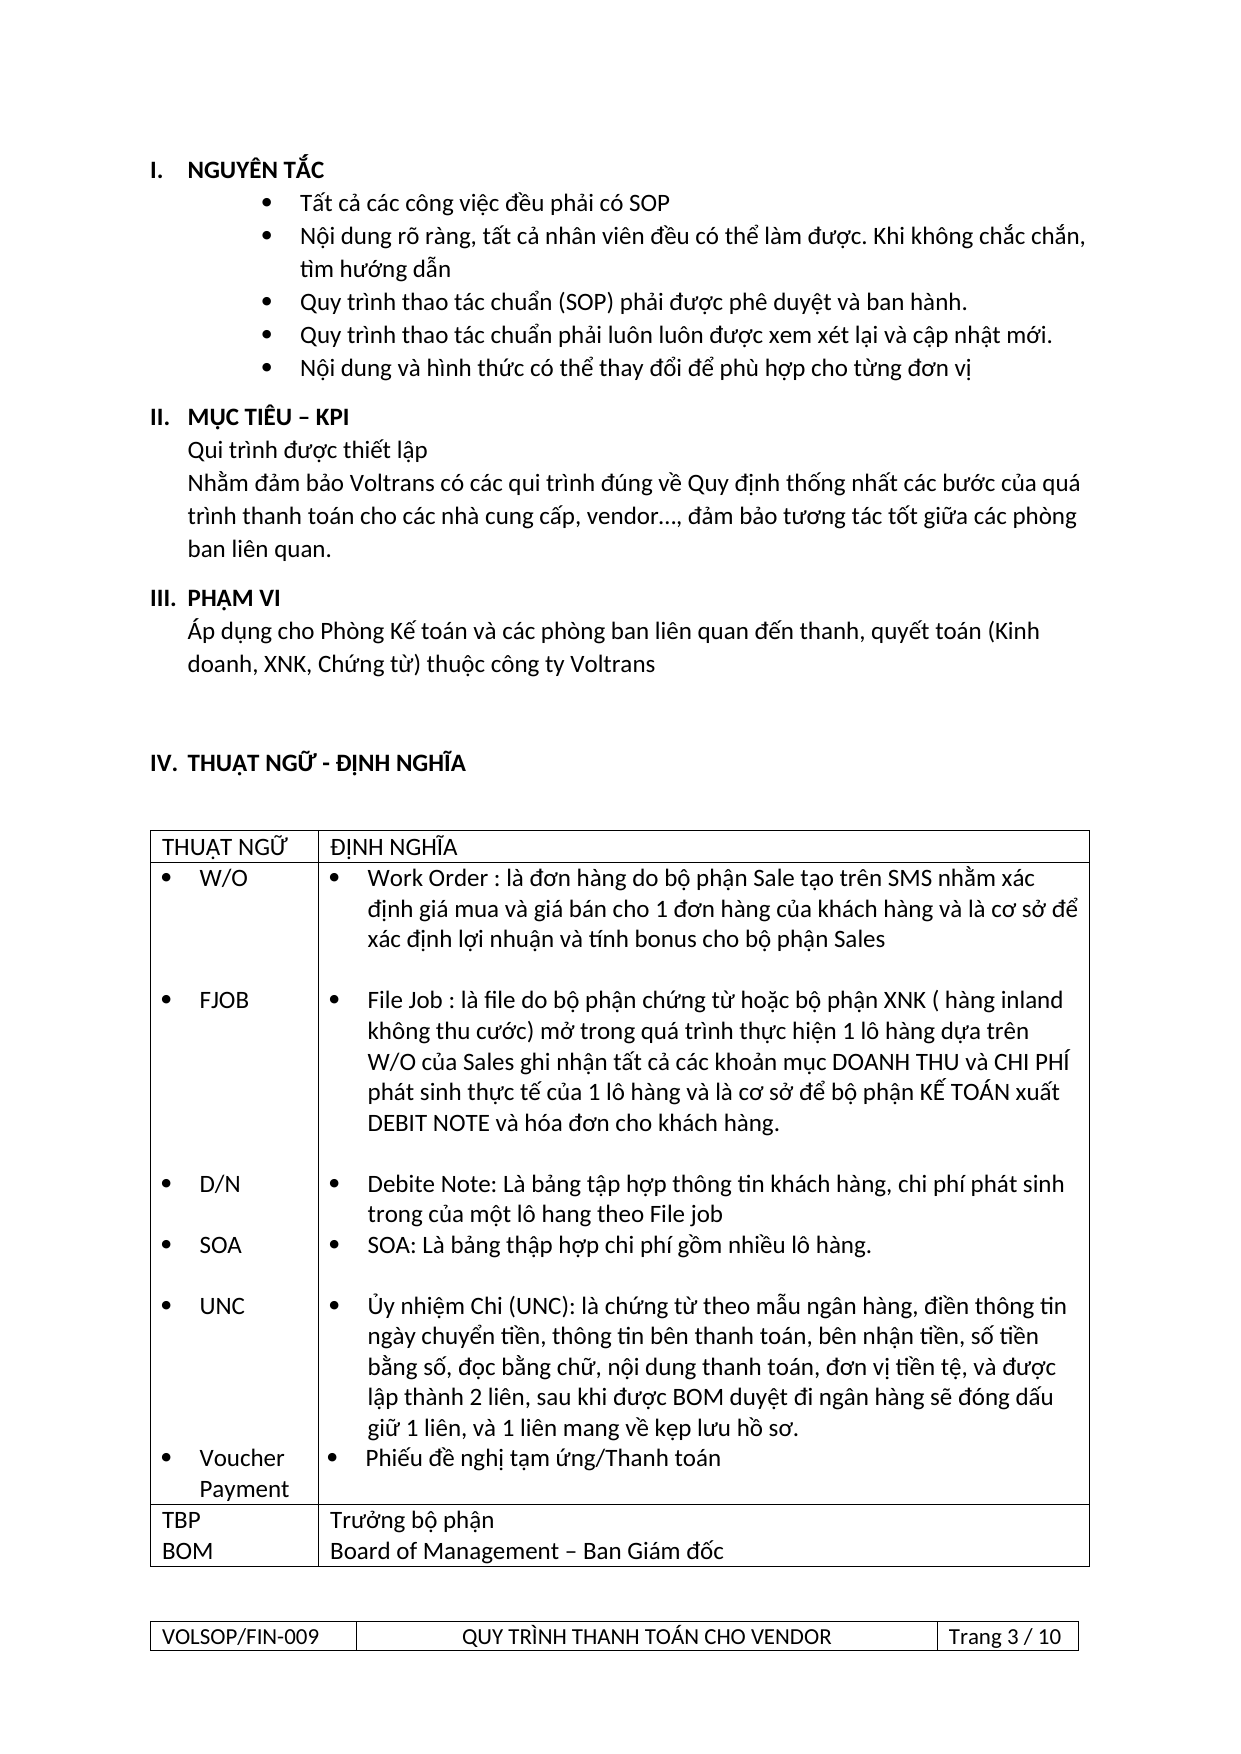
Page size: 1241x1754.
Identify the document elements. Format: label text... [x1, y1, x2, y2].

subtitle MỤC TIÊU – KPI [150, 401, 1090, 432]
table_header ĐỊNH NGHĨA [319, 831, 1089, 862]
table_cell TBP BOM [151, 1505, 318, 1566]
table_cell Work Order : là đơn hàng do bộ phận Sale tạo trên SMS nhằm xác định giá mua và giá bán cho 1 đơn hàng của khách hàng và là cơ sở để xác định lợi nhuận và tính bonus cho bộ phận Sales File Job : là file do bộ phận chứng từ hoặc bộ phận XNK ( hàng inland không thu cước) mở trong quá trình thực hiện 1 lô hàng dựa trên W/O của Sales ghi nhận tất cả các khoản mục DOANH THU và CHI PHÍ phát sinh thực tế của 1 lô hàng và là cơ sở để bộ phận KẾ TOÁN xuất DEBIT NOTE và hóa đơn cho khách hàng. Debite Note: Là bảng tập hợp thông tin khách hàng, chi phí phát sinh trong của một lô hang theo File job SOA: Là bảng thập hợp chi phí gồm nhiều lô hàng. Ủy nhiệm Chi (UNC): là chứng từ theo mẫu ngân hàng, điền thông tin ngày chuyển tiền, thông tin bên thanh toán, bên nhận tiền, số tiền bằng số, đọc bằng chữ, nội dung thanh toán, đơn vị tiền tệ, và được lập thành 2 liên, sau khi được BOM duyệt đi ngân hàng sẽ đóng dấu giữ 1 liên, và 1 liên mang về kẹp lưu hồ sơ. Phiếu đề nghị tạm ứng/Thanh toán [319, 863, 1089, 1503]
list Tất cả các công việc đều phải có SOP [262, 187, 1090, 218]
list Nhằm đảm bảo Voltrans có các qui trình đúng về Quy định thống nhất các bước của quá trình thanh toán cho các nhà cung cấp, vendor…, đảm bảo tương tác tốt giữa các phòng ban liên quan. [187, 467, 1090, 563]
subtitle PHẠM VI [150, 582, 1090, 613]
table_cell W/O FJOB D/N SOA UNC Voucher Payment [151, 863, 318, 1503]
subtitle NGUYÊN TẮC [150, 154, 1090, 185]
table_cell Trưởng bộ phận Board of Management – Ban Giám đốc [319, 1505, 1089, 1566]
subtitle THUẬT NGỮ - ĐỊNH NGHĨA [150, 747, 1090, 778]
table_header THUẬT NGỮ [151, 831, 318, 862]
text Áp dụng cho Phòng Kế toán và các phòng ban liên quan đến thanh, quyết toán (Kinh doanh, XNK, Chứng từ) thuộc công ty Voltrans [187, 615, 1090, 679]
list Qui trình được thiết lập [187, 434, 1090, 465]
list Quy trình thao tác chuẩn (SOP) phải được phê duyệt và ban hành. [262, 286, 1090, 316]
list Nội dung và hình thức có thể thay đổi để phù hợp cho từng đơn vị [262, 352, 1090, 382]
list Quy trình thao tác chuẩn phải luôn luôn được xem xét lại và cập nhật mới. [262, 319, 1090, 349]
list Nội dung rõ ràng, tất cả nhân viên đều có thể làm được. Khi không chắc chắn, tìm hướng dẫn [262, 220, 1090, 283]
